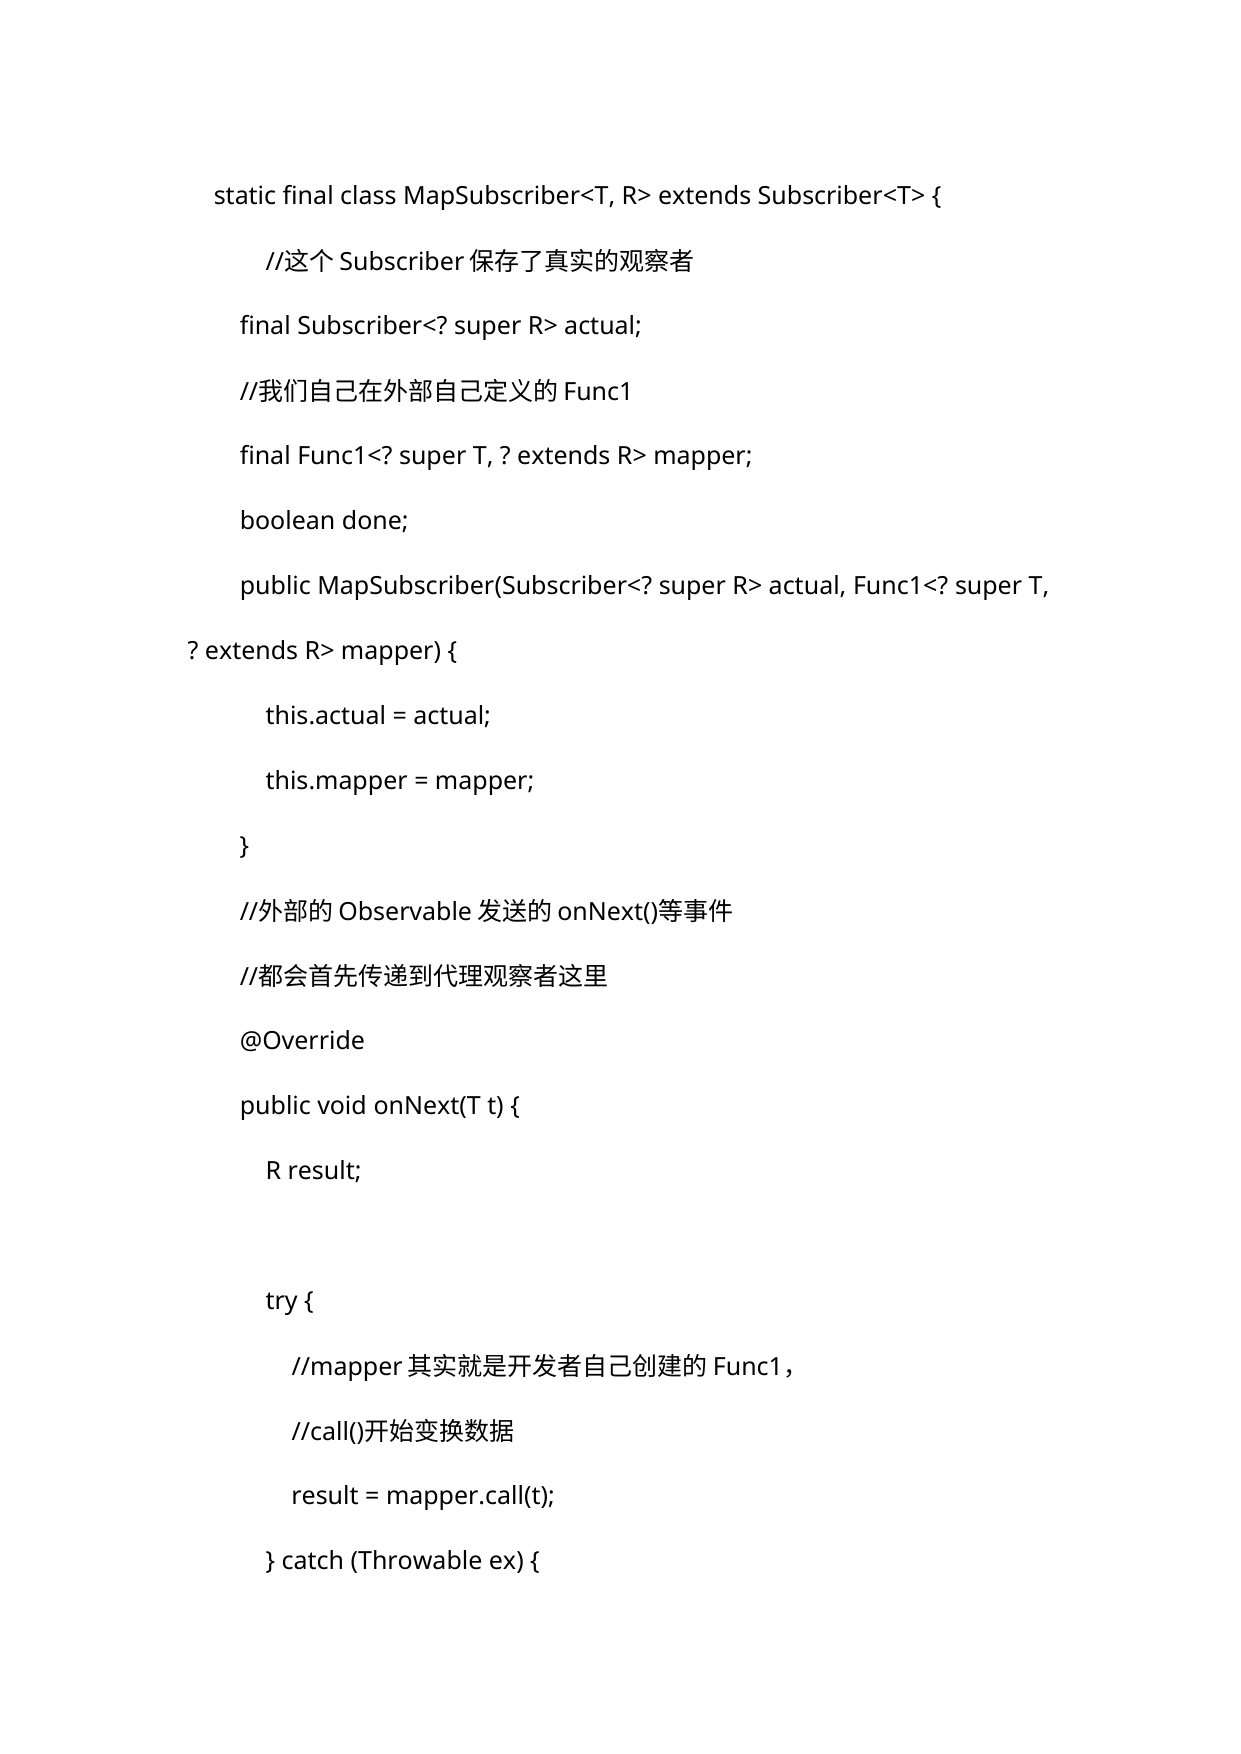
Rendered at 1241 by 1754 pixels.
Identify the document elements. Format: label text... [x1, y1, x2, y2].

text //都会首先传递到代理观察者这里 [187, 942, 1053, 1007]
text //mapper其实就是开发者自己创建的Func1， [187, 1332, 1053, 1397]
text boolean done; [187, 487, 1053, 552]
text this.mapper = mapper; [187, 747, 1053, 812]
text public MapSubscriber(Subscriber<? super R> actual, Func1<? super T, ? extends R> mapper) { [187, 552, 1053, 682]
text } catch (Throwable ex) { [187, 1527, 1053, 1592]
text R result; [187, 1137, 1053, 1202]
text //外部的Observable发送的onNext()等事件 [187, 877, 1053, 942]
text public void onNext(T t) { [187, 1072, 1053, 1137]
text @Override [187, 1007, 1053, 1072]
text final Subscriber<? super R> actual; [187, 292, 1053, 357]
text try { [187, 1267, 1053, 1332]
text } [187, 812, 1053, 877]
text result = mapper.call(t); [187, 1462, 1053, 1527]
text this.actual = actual; [187, 682, 1053, 747]
text //这个Subscriber保存了真实的观察者 [187, 227, 1053, 292]
text //我们自己在外部自己定义的Func1 [187, 357, 1053, 422]
text //call()开始变换数据 [187, 1397, 1053, 1462]
text static final class MapSubscriber<T, R> extends Subscriber<T> { [187, 162, 1053, 227]
text final Func1<? super T, ? extends R> mapper; [187, 422, 1053, 487]
